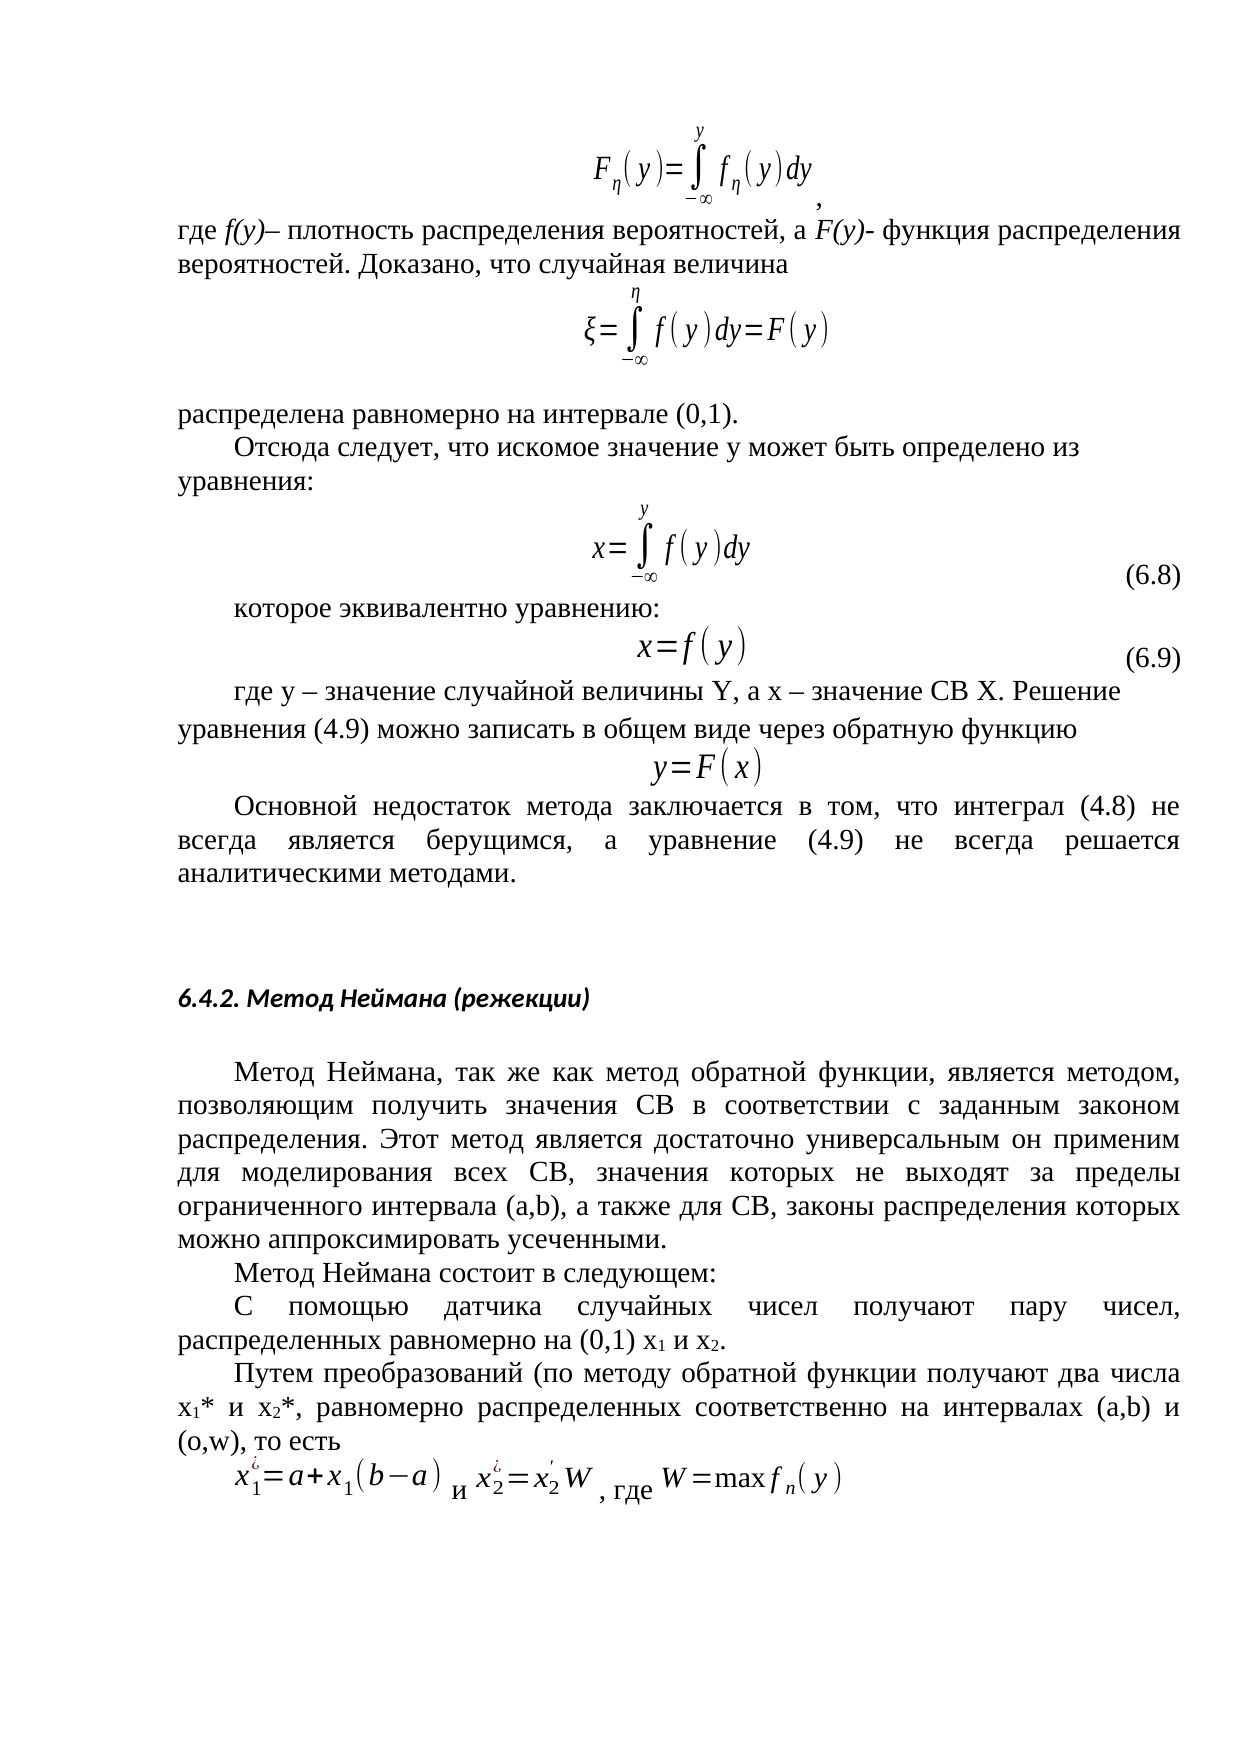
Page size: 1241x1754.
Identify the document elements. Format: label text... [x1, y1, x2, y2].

text которое эквивалентно уравнению: [177, 591, 1181, 624]
text Метод Неймана состоит в следующем: [177, 1255, 1181, 1288]
subtitle 6.4.2. Метод Неймана (режекции) [177, 981, 1181, 1014]
text (6.8) [177, 496, 1181, 591]
text распределена равномерно на интервале (0,1). [177, 396, 1181, 429]
text Основной недостаток метода заключается в том, что интеграл (4.8) не всегда является берущимся, а уравнение (4.9) не всегда решается аналитическими методами. [177, 788, 1181, 889]
text Отсюда следует, что искомое значение y может быть определено из уравнения: [177, 429, 1181, 496]
text где f(y)– плотность распределения вероятностей, а F(y)- функция распределения вероятностей. Доказано, что случайная величина [177, 212, 1181, 279]
text и , где [177, 1456, 1181, 1506]
text С помощью датчика случайных чисел получают пару чисел, распределенных равномерно на (0,1) x1 и x2. [177, 1288, 1181, 1356]
text Метод Неймана, так же как метод обратной функции, является методом, позволяющим получить значения СВ в соответствии с заданным законом распределения. Этот метод является достаточно универсальным он применим для моделирования всех СВ, значения которых не выходят за пределы ограниченного интервала (a,b), а также для СВ, законы распределения которых можно аппроксимировать усеченными. [177, 1054, 1181, 1255]
text (6.9) [177, 624, 1181, 673]
text , [177, 118, 1181, 212]
text Путем преобразований (по методу обратной функции получают два числа x1* и x2*, равномерно распределенных соответственно на интервалах (a,b) и (o,w), то есть [177, 1356, 1181, 1456]
text где y – значение случайной величины Y, a x – значение СВ X. Решение уравнения (4.9) можно записать в общем виде через обратную функцию [177, 673, 1181, 745]
